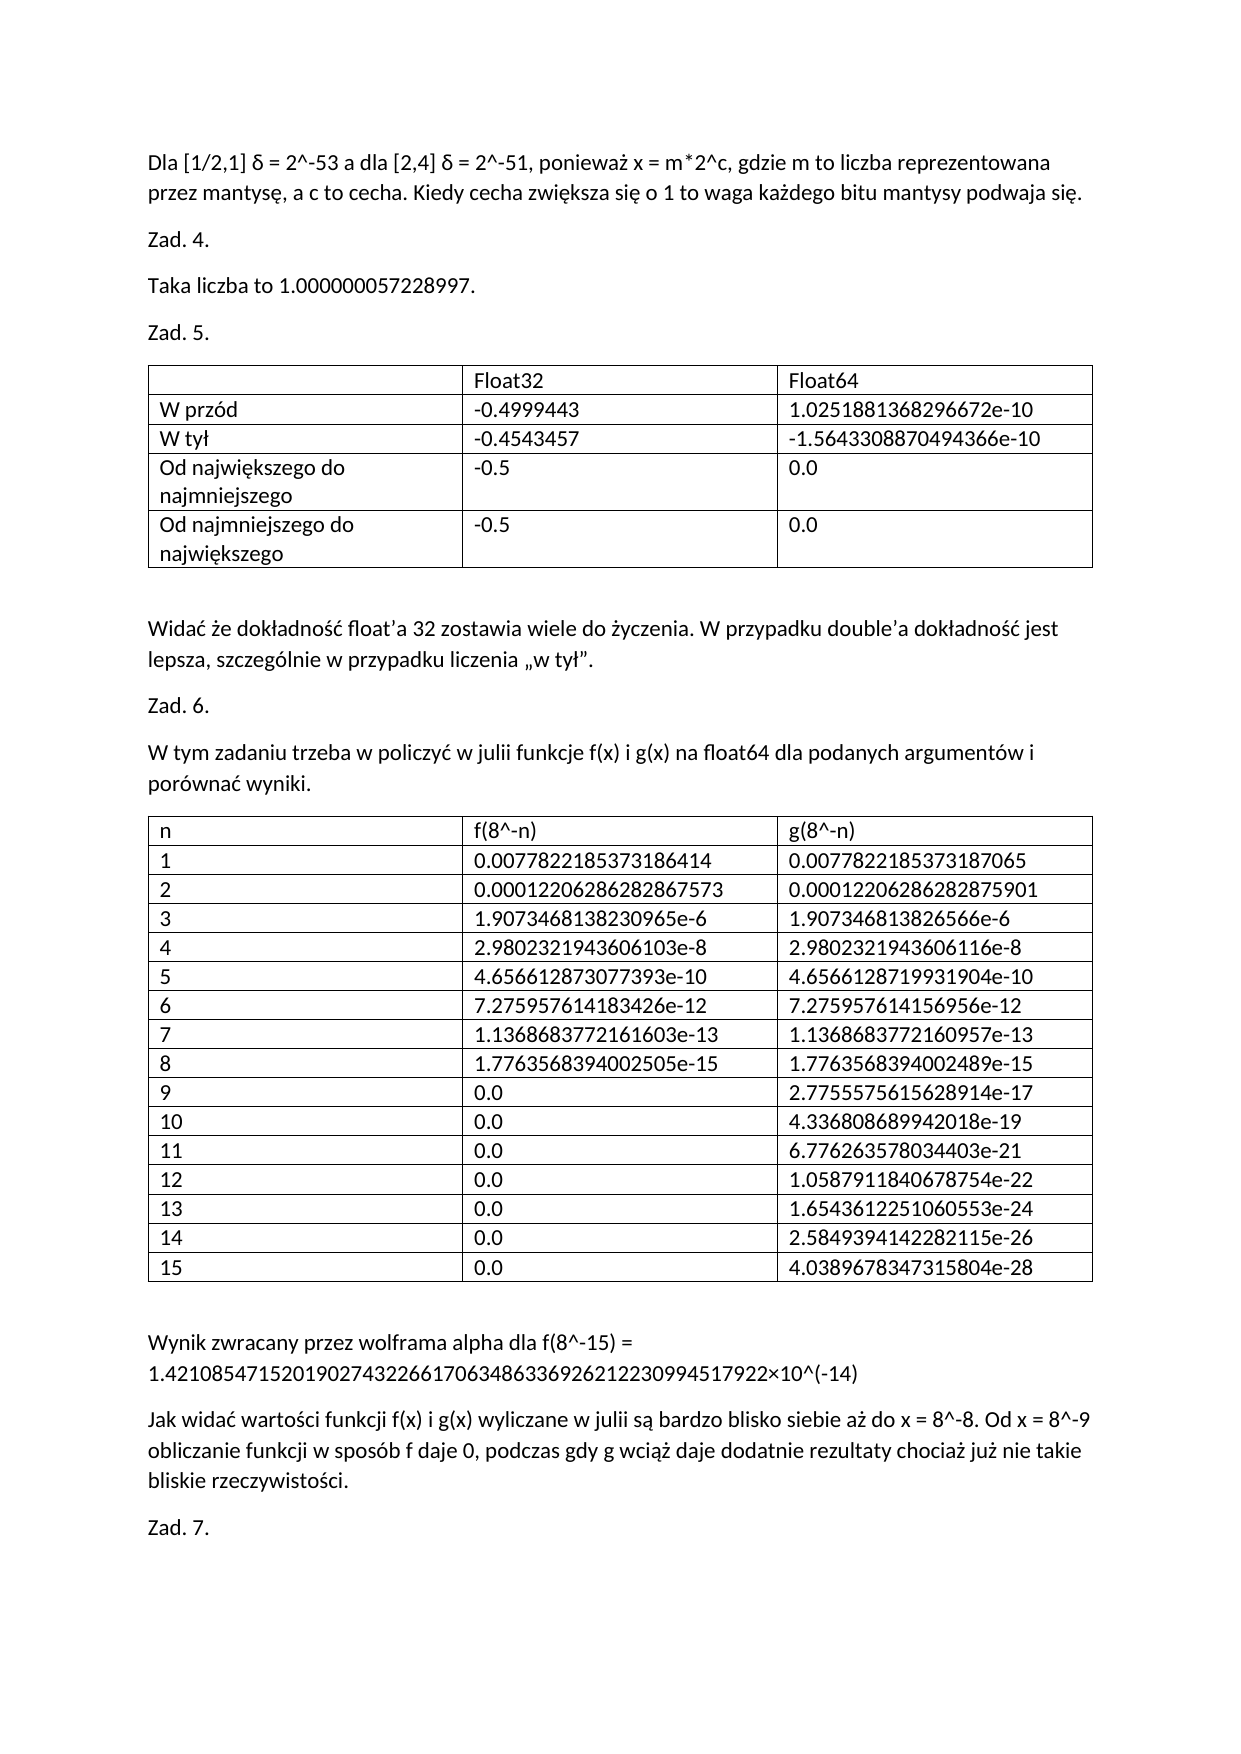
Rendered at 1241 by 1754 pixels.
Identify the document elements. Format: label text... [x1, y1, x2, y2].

table_cell 7.275957614156956e-12 [778, 991, 1092, 1019]
table_cell 0.00012206286282867573 [463, 875, 777, 903]
table_cell 0.0 [463, 1195, 777, 1222]
table_header g(8^-n) [778, 817, 1092, 845]
text Zad. 6. [148, 692, 1093, 720]
text Zad. 7. [148, 1513, 1093, 1541]
table_cell -0.5 [463, 454, 777, 509]
table_cell 7.275957614183426e-12 [463, 991, 777, 1019]
table_cell -1.5643308870494366e-10 [778, 425, 1092, 452]
table_cell Od najmniejszego do największego [149, 511, 462, 567]
table_cell 15 [149, 1253, 462, 1281]
text Zad. 5. [148, 318, 1093, 346]
table_cell 7 [149, 1020, 462, 1048]
table_cell 1.7763568394002505e-15 [463, 1049, 777, 1077]
table_cell -0.4543457 [463, 425, 777, 452]
text W tym zadaniu trzeba w policzyć w julii funkcje f(x) i g(x) na float64 dla podanych argumentów i porównać wyniki. [148, 738, 1093, 797]
table_cell 6.776263578034403e-21 [778, 1136, 1092, 1164]
table_cell 1.907346813826566e-6 [778, 904, 1092, 932]
table_header Float64 [778, 366, 1092, 394]
table_header f(8^-n) [463, 817, 777, 845]
table_cell 0.0 [463, 1165, 777, 1193]
text Zad. 4. [148, 225, 1093, 253]
table_cell 1 [149, 846, 462, 874]
table_cell 4.336808689942018e-19 [778, 1107, 1092, 1135]
text Wynik zwracany przez wolframa alpha dla f(8^-15) = 1.4210854715201902743226617063486336926212230994517922×10^(-14) [148, 1328, 1093, 1387]
table_cell 0.0077822185373186414 [463, 846, 777, 874]
table_cell 0.0 [463, 1136, 777, 1164]
table_cell 0.0 [463, 1253, 777, 1281]
table_cell Od największego do najmniejszego [149, 454, 462, 509]
table_header n [149, 817, 462, 845]
table_cell 2.5849394142282115e-26 [778, 1224, 1092, 1252]
table_cell 2.9802321943606116e-8 [778, 933, 1092, 961]
table_cell 9 [149, 1078, 462, 1106]
table_cell 10 [149, 1107, 462, 1135]
table_cell W przód [149, 395, 462, 423]
table_cell 0.0 [778, 511, 1092, 567]
table_cell 0.0 [463, 1078, 777, 1106]
table_cell 11 [149, 1136, 462, 1164]
table_cell 1.7763568394002489e-15 [778, 1049, 1092, 1077]
table_cell -0.5 [463, 511, 777, 567]
table_cell 0.0077822185373187065 [778, 846, 1092, 874]
table_cell -0.4999443 [463, 395, 777, 423]
table_cell 6 [149, 991, 462, 1019]
table_cell 13 [149, 1195, 462, 1222]
table_cell 3 [149, 904, 462, 932]
table_cell 2.7755575615628914e-17 [778, 1078, 1092, 1106]
table_cell 0.0 [463, 1107, 777, 1135]
table_cell 1.1368683772160957e-13 [778, 1020, 1092, 1048]
table_cell 8 [149, 1049, 462, 1077]
table_cell 14 [149, 1224, 462, 1252]
table_cell 1.9073468138230965e-6 [463, 904, 777, 932]
table_cell 0.0 [463, 1224, 777, 1252]
table_cell 5 [149, 962, 462, 990]
table_cell 2 [149, 875, 462, 903]
table_cell 12 [149, 1165, 462, 1193]
table_header [149, 366, 462, 394]
table_cell 4.6566128719931904e-10 [778, 962, 1092, 990]
table_cell W tył [149, 425, 462, 452]
table_cell 4 [149, 933, 462, 961]
text Taka liczba to 1.000000057228997. [148, 272, 1093, 299]
table_cell 0.0 [778, 454, 1092, 509]
table_cell 0.00012206286282875901 [778, 875, 1092, 903]
table_header Float32 [463, 366, 777, 394]
table_cell 1.0587911840678754e-22 [778, 1165, 1092, 1193]
table_cell 1.0251881368296672e-10 [778, 395, 1092, 423]
table_cell 1.6543612251060553e-24 [778, 1195, 1092, 1222]
table_cell 4.0389678347315804e-28 [778, 1253, 1092, 1281]
table_cell 1.1368683772161603e-13 [463, 1020, 777, 1048]
table_cell 4.656612873077393e-10 [463, 962, 777, 990]
text Widać że dokładność float’a 32 zostawia wiele do życzenia. W przypadku double’a dokładność jest lepsza, szczególnie w przypadku liczenia „w tył”. [148, 614, 1093, 673]
table_cell 2.9802321943606103e-8 [463, 933, 777, 961]
